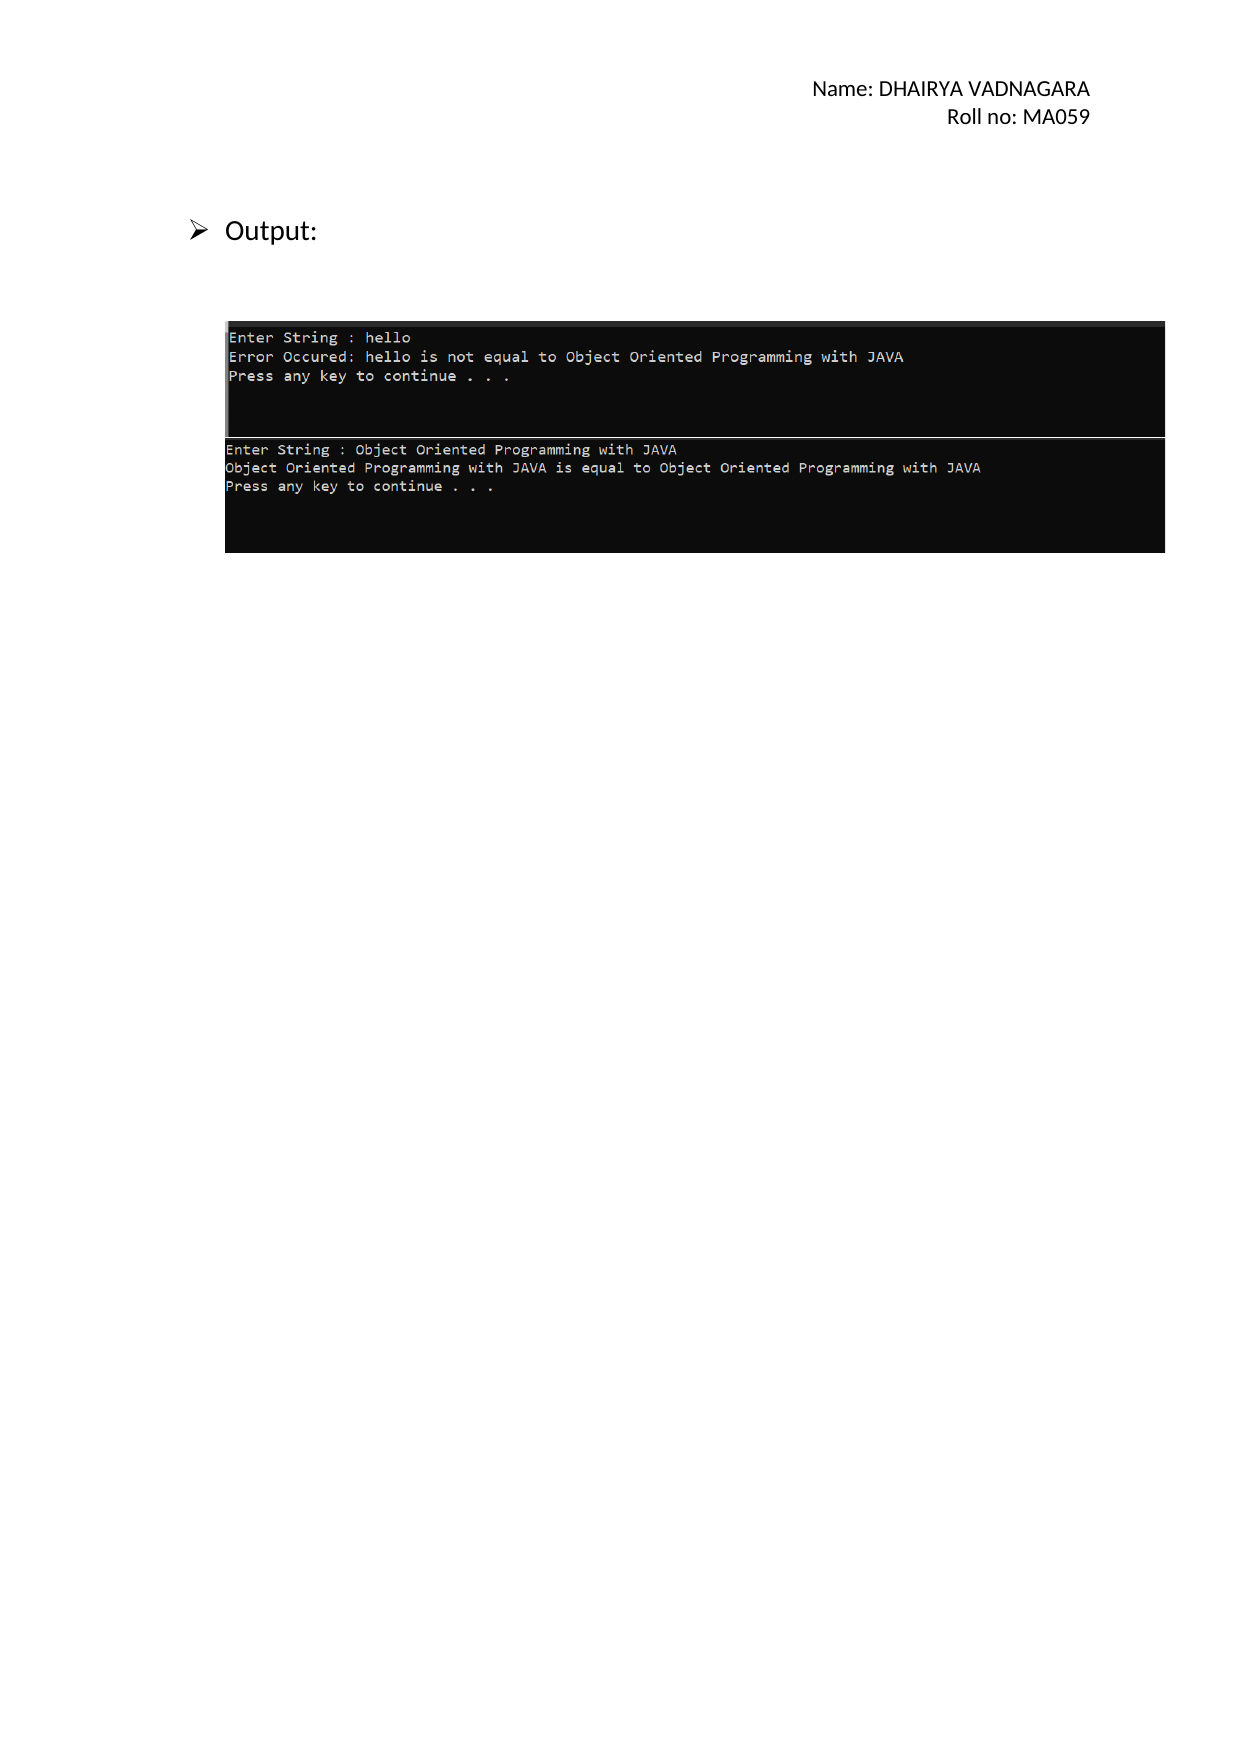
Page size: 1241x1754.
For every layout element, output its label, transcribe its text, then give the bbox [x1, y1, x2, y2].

picture [225, 438, 1166, 553]
picture [225, 321, 1166, 437]
list Output: [187, 212, 1090, 248]
